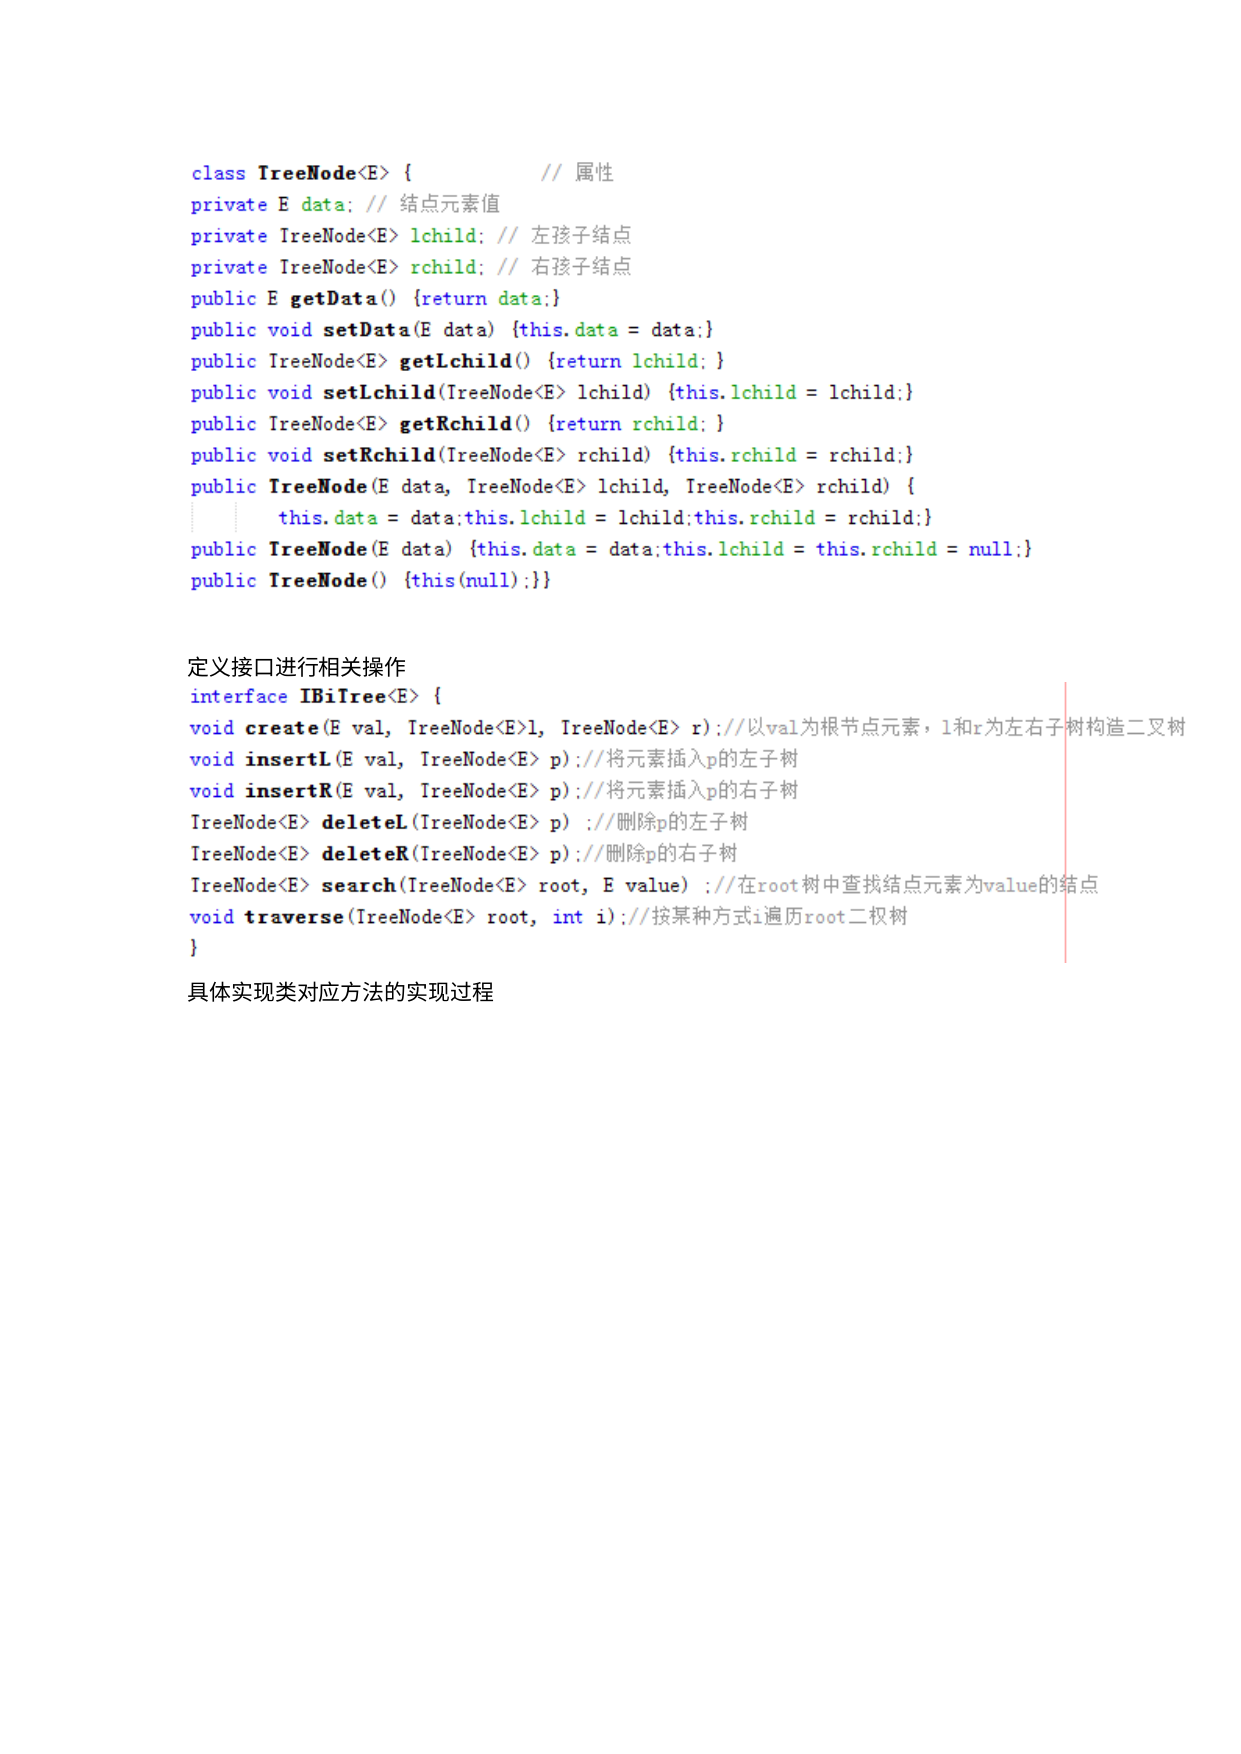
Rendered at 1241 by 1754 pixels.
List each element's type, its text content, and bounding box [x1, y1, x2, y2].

text 定义接口进行相关操作 [187, 649, 1053, 682]
text 具体实现类对应方法的实现过程 [187, 974, 1053, 1007]
picture [187, 682, 1190, 963]
picture [187, 162, 1040, 595]
